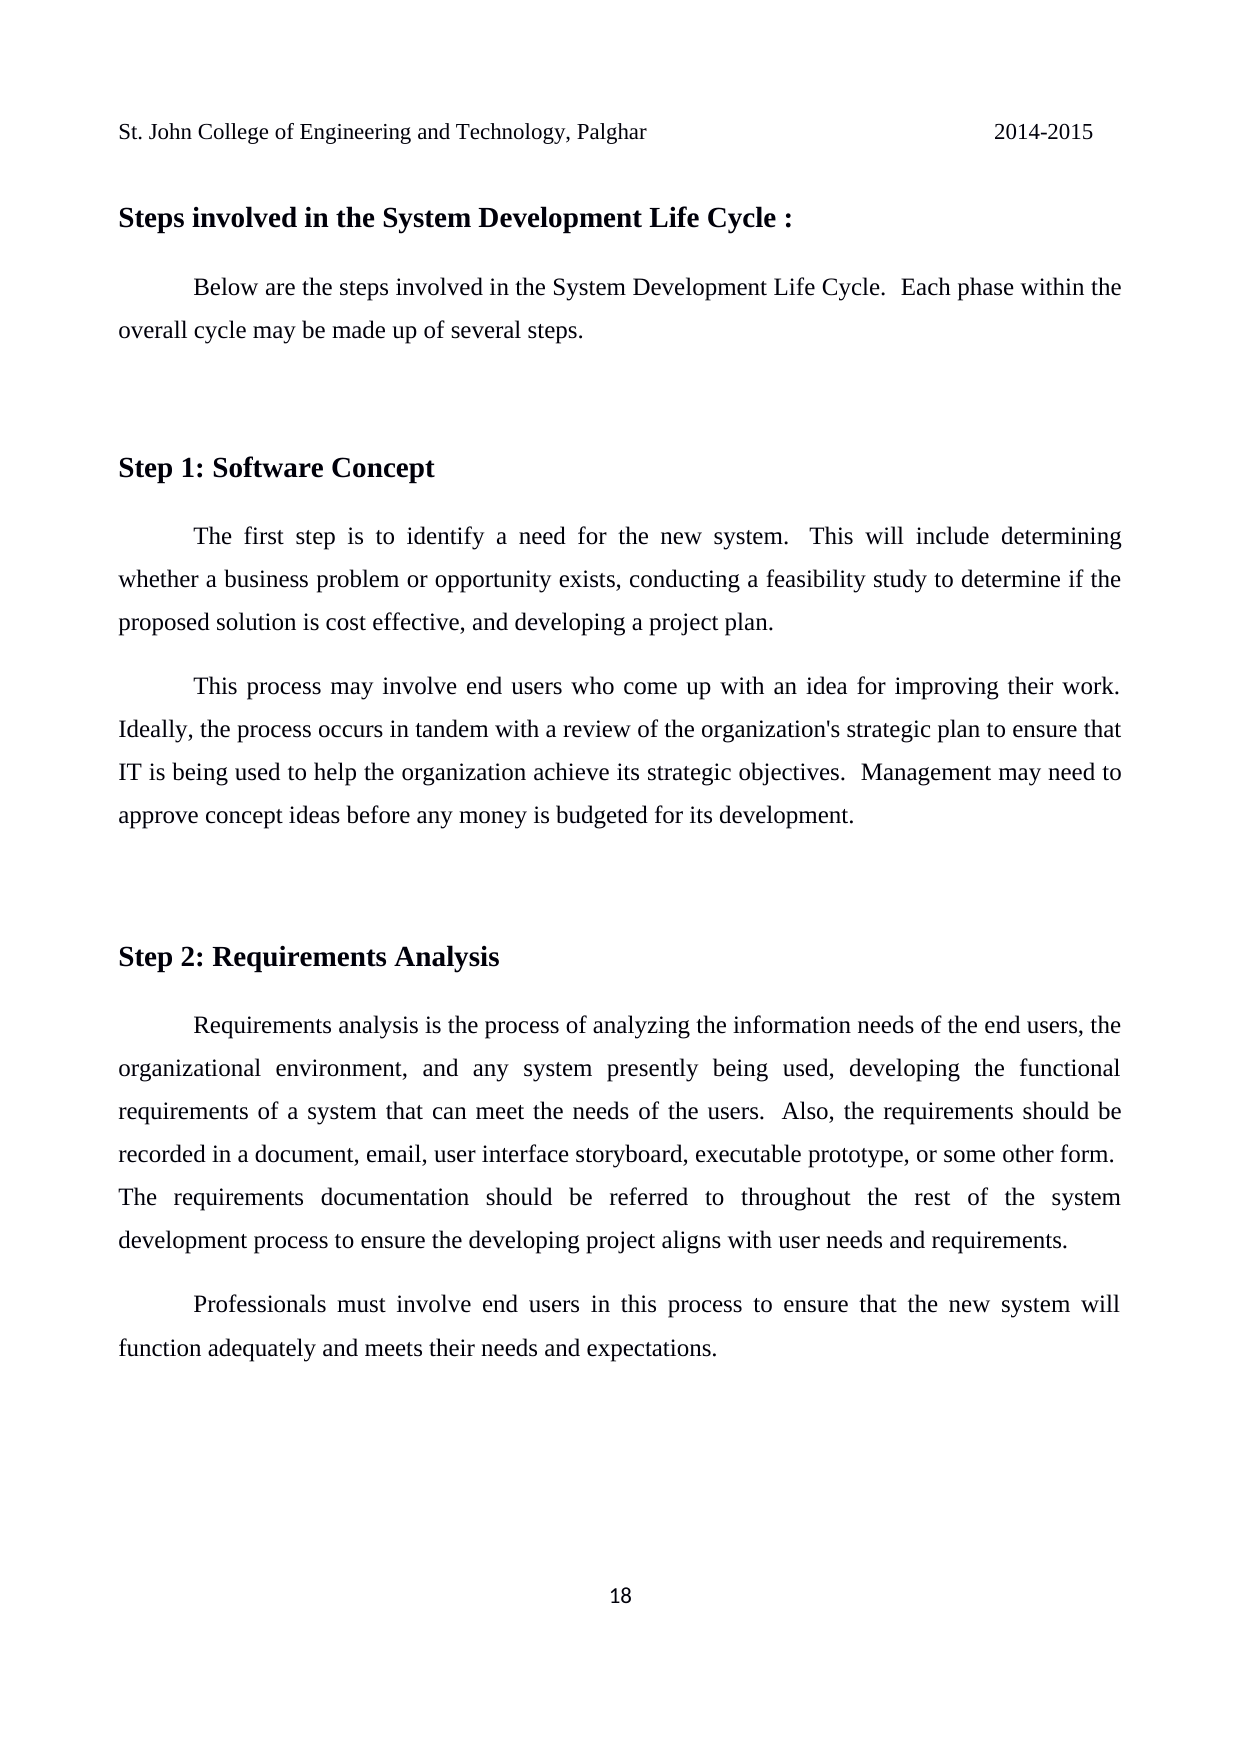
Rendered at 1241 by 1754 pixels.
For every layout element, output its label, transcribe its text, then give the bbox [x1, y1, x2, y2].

text Requirements analysis is the process of analyzing the information needs of the end users, the organizational environment, and any system presently being used, developing the functional requirements of a system that can meet the needs of the users. Also, the requirements should be recorded in a document, email, user interface storyboard, executable prototype, or some other form. The requirements documentation should be referred to throughout the rest of the system development process to ensure the developing project aligns with user needs and requirements. [118, 1010, 1122, 1254]
text Step 1: Software Concept [118, 450, 1122, 483]
text The first step is to identify a need for the new system. This will include determining whether a business problem or opportunity exists, conducting a feasibility study to determine if the proposed solution is cost effective, and developing a project plan. [118, 521, 1122, 636]
text This process may involve end users who come up with an idea for improving their work. Ideally, the process occurs in tandem with a review of the organization's strategic plan to ensure that IT is being used to help the organization achieve its strategic objectives. Management may need to approve concept ideas before any money is budgeted for its development. [118, 671, 1122, 829]
text Steps involved in the System Development Life Cycle : [118, 201, 1122, 234]
text Professionals must involve end users in this process to ensure that the new system will function adequately and meets their needs and expectations. [118, 1289, 1122, 1361]
text Below are the steps involved in the System Development Life Cycle. Each phase within the overall cycle may be made up of several steps. [118, 272, 1122, 343]
text Step 2: Requirements Analysis [118, 939, 1122, 972]
